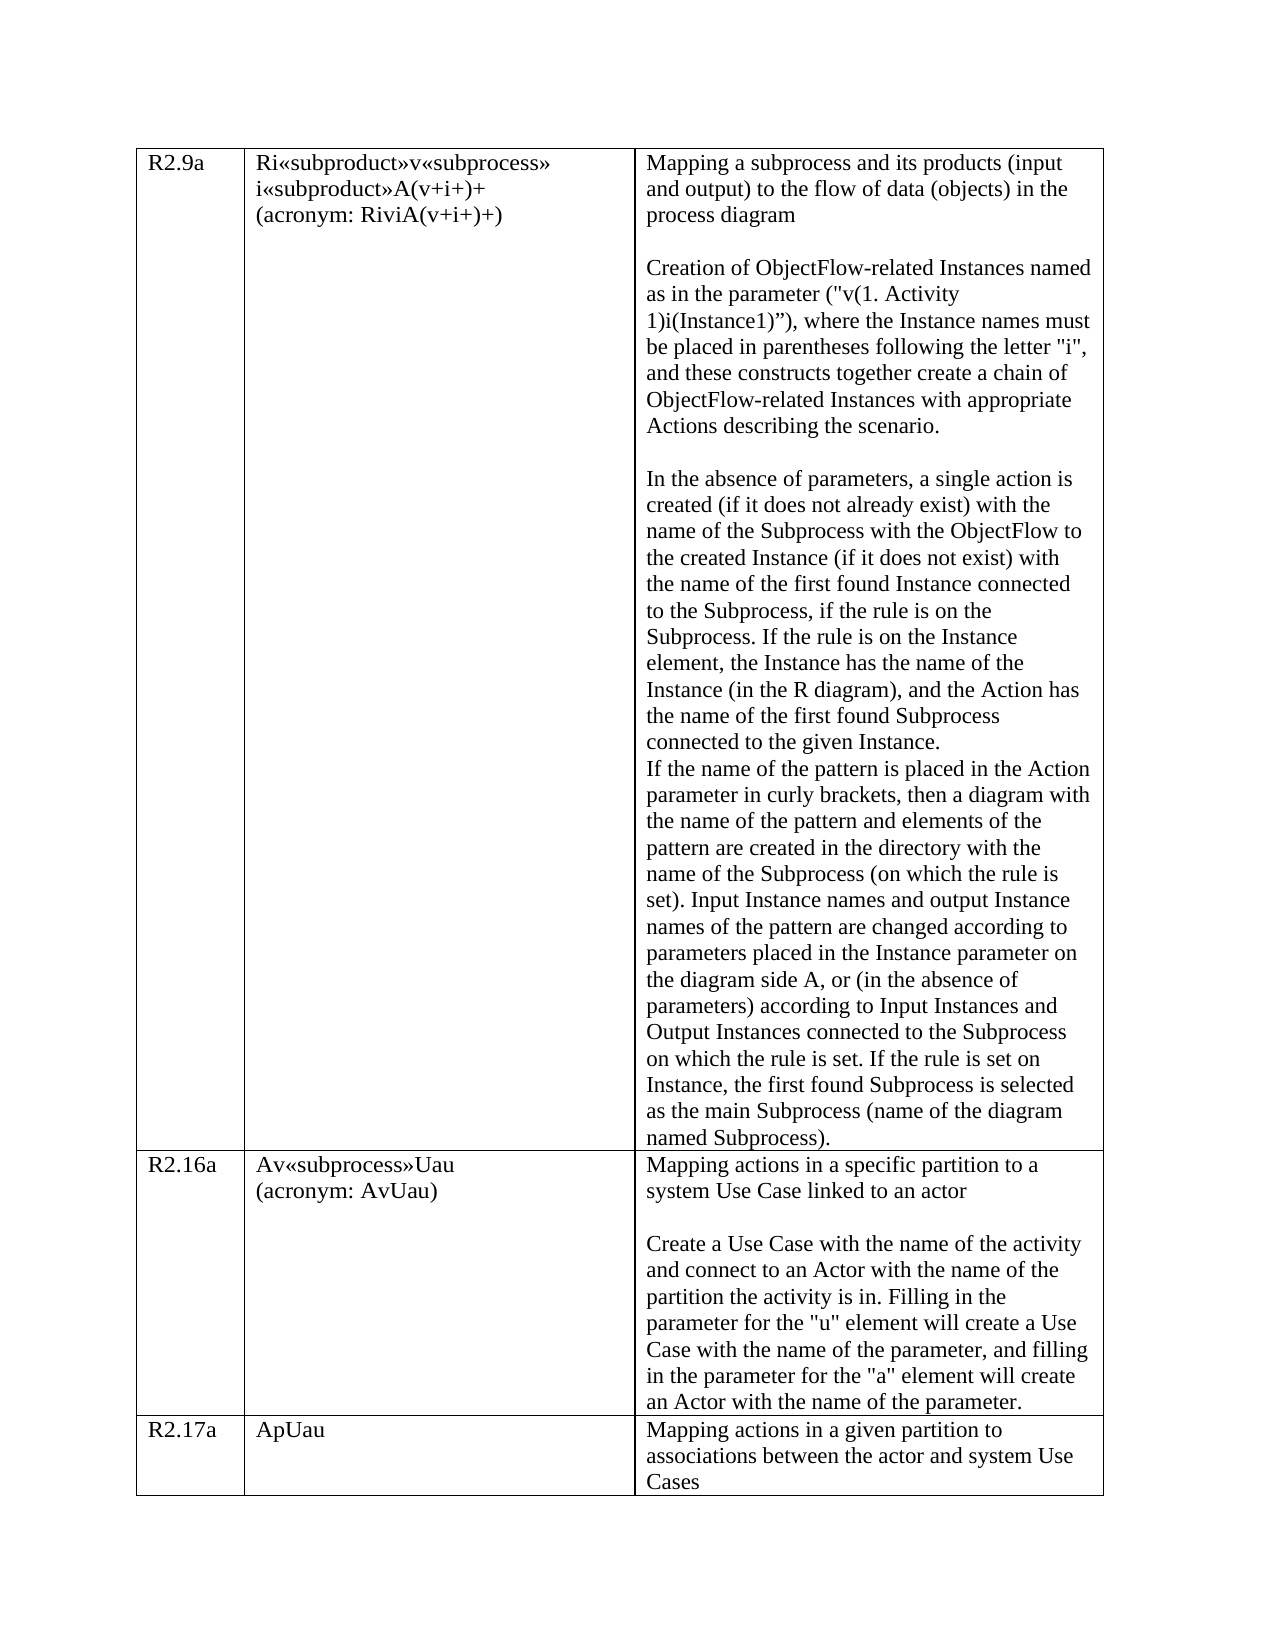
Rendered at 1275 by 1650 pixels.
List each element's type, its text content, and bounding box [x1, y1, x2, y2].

table_cell R2.16a [137, 1151, 244, 1415]
table_cell R2.9a [137, 149, 244, 1150]
table_cell ApUau [245, 1416, 634, 1495]
table_cell Av«subprocess»Uau (acronym: AvUau) [245, 1151, 634, 1415]
table_cell R2.17a [137, 1416, 244, 1495]
table_cell Mapping a subprocess and its products (input and output) to the flow of data (objects) in the process diagram Creation of ObjectFlow-related Instances named as in the parameter ("v(1. Activity 1)i(Instance1)”), where the Instance names must be placed in parentheses following the letter "i", and these constructs together create a chain of ObjectFlow-related Instances with appropriate Actions describing the scenario. In the absence of parameters, a single action is created (if it does not already exist) with the name of the Subprocess with the ObjectFlow to the created Instance (if it does not exist) with the name of the first found Instance connected to the Subprocess, if the rule is on the Subprocess. If the rule is on the Instance element, the Instance has the name of the Instance (in the R diagram), and the Action has the name of the first found Subprocess connected to the given Instance. If the name of the pattern is placed in the Action parameter in curly brackets, then a diagram with the name of the pattern and elements of the pattern are created in the directory with the name of the Subprocess (on which the rule is set). Input Instance names and output Instance names of the pattern are changed according to parameters placed in the Instance parameter on the diagram side A, or (in the absence of parameters) according to Input Instances and Output Instances connected to the Subprocess on which the rule is set. If the rule is set on Instance, the first found Subprocess is selected as the main Subprocess (name of the diagram named Subprocess). [636, 149, 1103, 1150]
table_cell Ri«subproduct»v«subprocess» i«subproduct»A(v+i+)+ (acronym: RiviA(v+i+)+) [245, 149, 634, 1150]
table_cell Mapping actions in a specific partition to a system Use Case linked to an actor Create a Use Case with the name of the activity and connect to an Actor with the name of the partition the activity is in. Filling in the parameter for the "u" element will create a Use Case with the name of the parameter, and filling in the parameter for the "a" element will create an Actor with the name of the parameter. [636, 1151, 1103, 1415]
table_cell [636, 1416, 1103, 1495]
